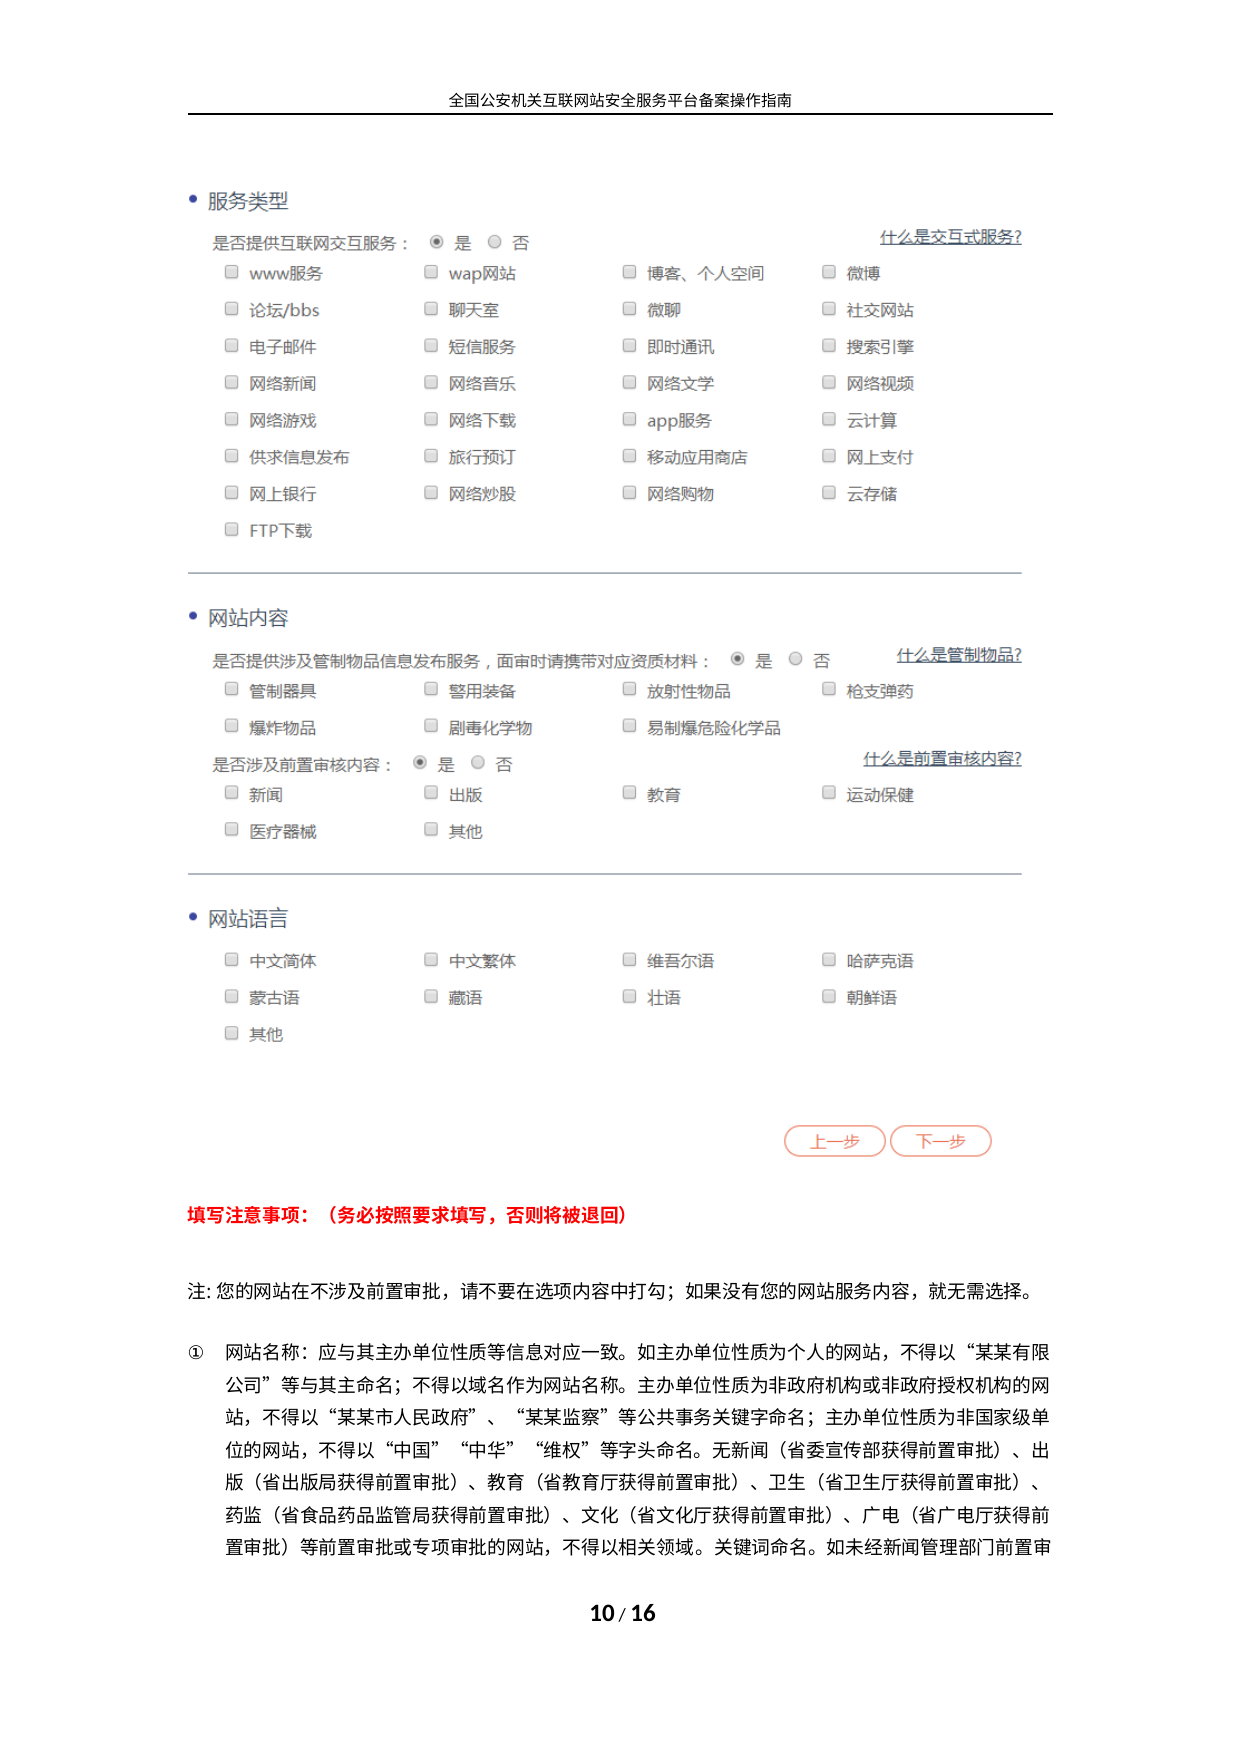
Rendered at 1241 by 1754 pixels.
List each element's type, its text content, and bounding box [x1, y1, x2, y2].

picture [187, 158, 1053, 1180]
text 注: 您的网站在不涉及前置审批，请不要在选项内容中打勾；如果没有您的网站服务内容，就无需选择。 [187, 1274, 1053, 1306]
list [187, 1335, 1053, 1563]
text 填写注意事项：（务必按照要求填写，否则将被退回） [187, 1198, 1053, 1231]
